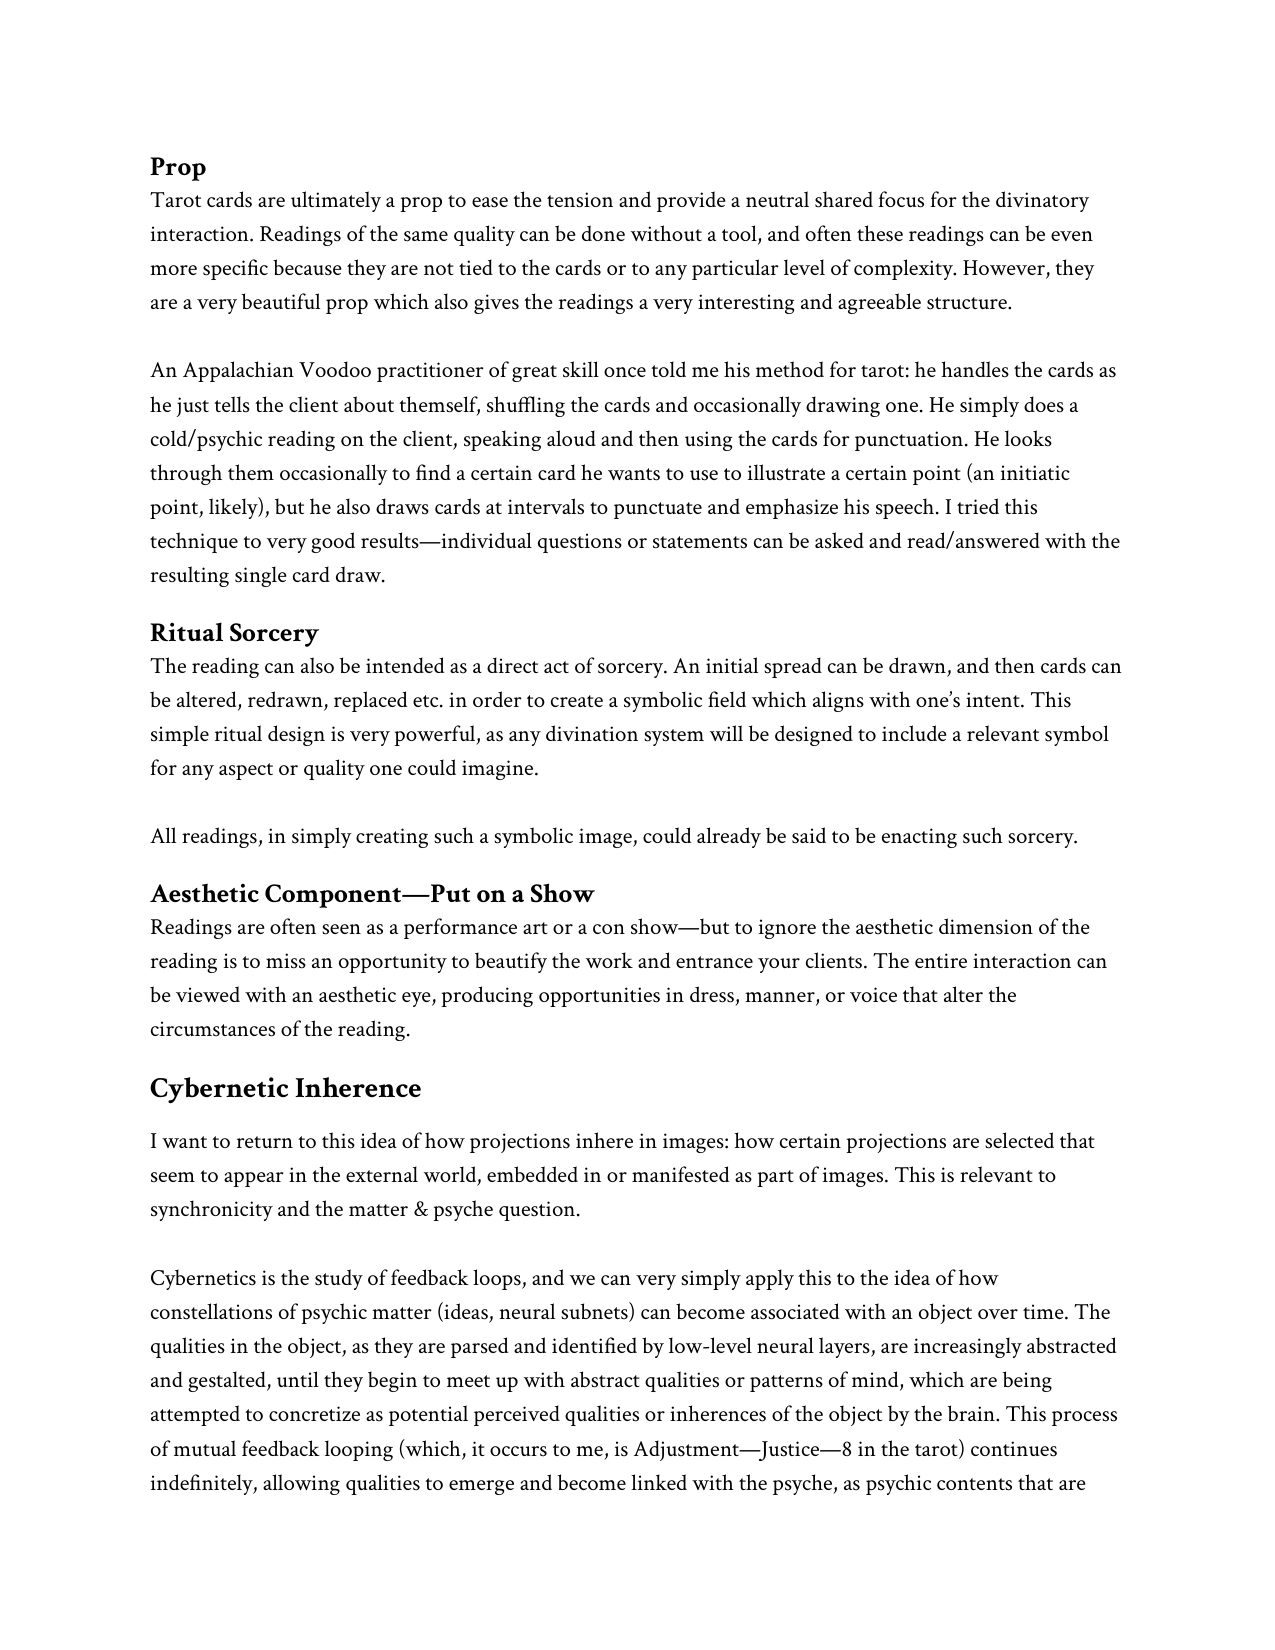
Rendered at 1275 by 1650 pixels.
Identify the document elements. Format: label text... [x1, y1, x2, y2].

text The reading can also be intended as a direct act of sorcery. An initial spread can be drawn, and then cards can be altered, redrawn, replaced etc. in order to create a symbolic field which aligns with one’s intent. This simple ritual design is very powerful, as any divination system will be designed to include a relevant symbol for any aspect or quality one could imagine. [150, 651, 1125, 783]
text Tarot cards are ultimately a prop to ease the tension and provide a neutral shared focus for the divinatory interaction. Readings of the same quality can be done without a tool, and often these readings can be even more specific because they are not tied to the cards or to any particular level of complexity. However, they are a very beautiful prop which also gives the readings a very interesting and agreeable structure. [150, 185, 1125, 317]
text An Appalachian Voodoo practitioner of great skill once told me his method for tarot: he handles the cards as he just tells the client about themself, shuffling the cards and occasionally drawing one. He simply does a cold/psychic reading on the client, speaking aloud and then using the cards for punctuation. He looks through them occasionally to find a certain card he wants to use to illustrate a certain point (an initiatic point, likely), but he also draws cards at intervals to punctuate and emphasize his speech. I tried this technique to very good results—individual questions or statements can be asked and read/answered with the resulting single card draw. [150, 356, 1125, 591]
subtitle Aesthetic Component—Put on a Show [150, 877, 1125, 912]
text All readings, in simply creating such a symbolic image, could already be said to be enacting such sorcery. [150, 822, 1125, 852]
subtitle Ritual Sorcery [150, 616, 1125, 651]
subtitle Prop [150, 150, 1125, 185]
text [150, 1263, 1125, 1498]
subtitle Cybernetic Inherence [150, 1070, 1125, 1108]
text Readings are often seen as a performance art or a con show—but to ignore the aesthetic dimension of the reading is to miss an opportunity to beautify the work and entrance your clients. The entire interaction can be viewed with an aesthetic eye, producing opportunities in dress, manner, or voice that alter the circumstances of the reading. [150, 912, 1125, 1044]
text I want to return to this idea of how projections inhere in images: how certain projections are selected that seem to appear in the external world, embedded in or manifested as part of images. This is relevant to synchronicity and the matter & psyche question. [150, 1127, 1125, 1225]
